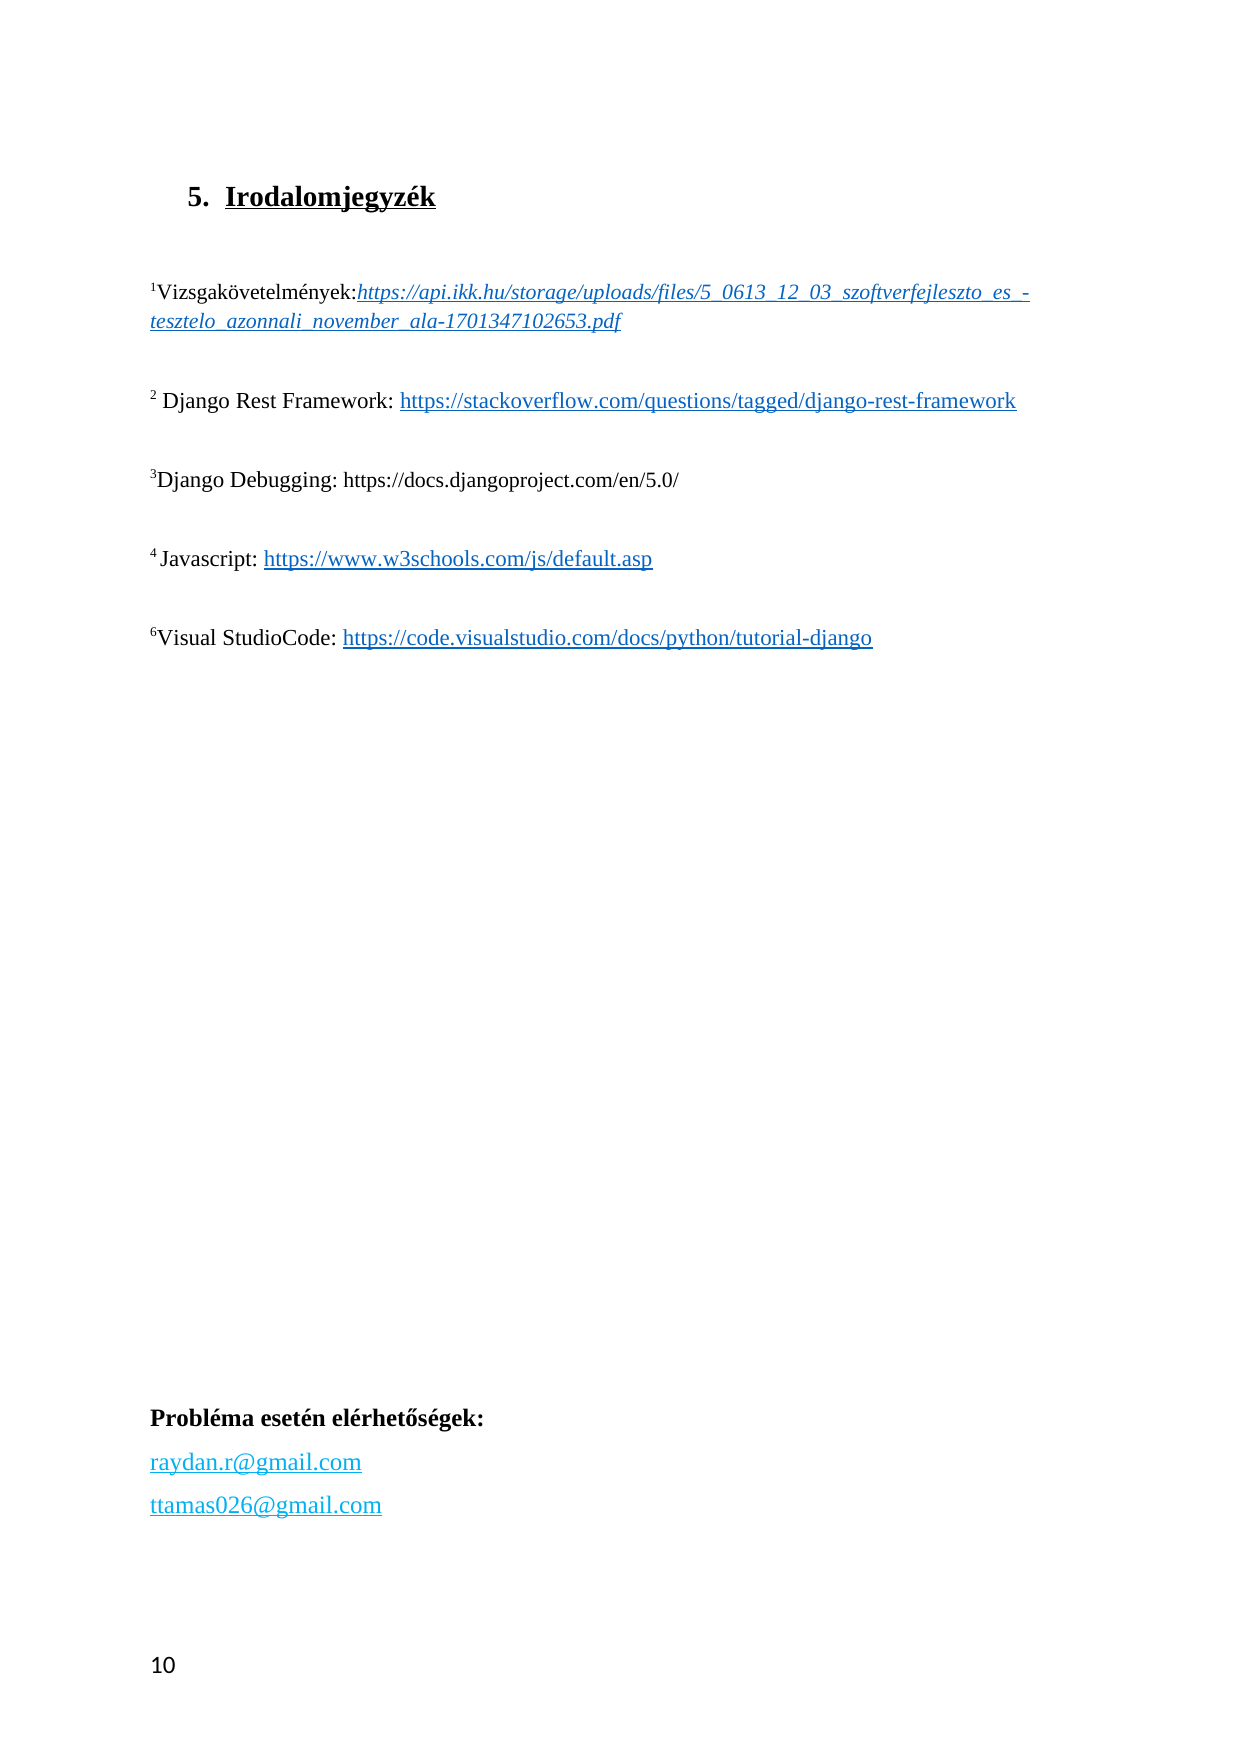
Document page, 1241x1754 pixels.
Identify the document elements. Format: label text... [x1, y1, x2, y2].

text ttamas026@gmail.com [150, 1490, 1090, 1518]
text 1Vizsgakövetelmények:https://api.ikk.hu/storage/uploads/files/5_0613_12_03_szoftverfejleszto_es_-tesztelo_azonnali_november_ala-1701347102653.pdf [150, 279, 1090, 333]
text 2 Django Rest Framework: https://stackoverflow.com/questions/tagged/django-rest-framework [150, 387, 1090, 414]
text 4 Javascript: https://www.w3schools.com/js/default.asp [150, 545, 1090, 572]
list Irodalomjegyzék [187, 179, 1090, 212]
text 6Visual StudioCode: https://code.visualstudio.com/docs/python/tutorial-django [150, 624, 1090, 651]
text Probléma esetén elérhetőségek: raydan.r@gmail.com [150, 1403, 1090, 1475]
text 3Django Debugging: https://docs.djangoproject.com/en/5.0/ [150, 466, 1090, 493]
